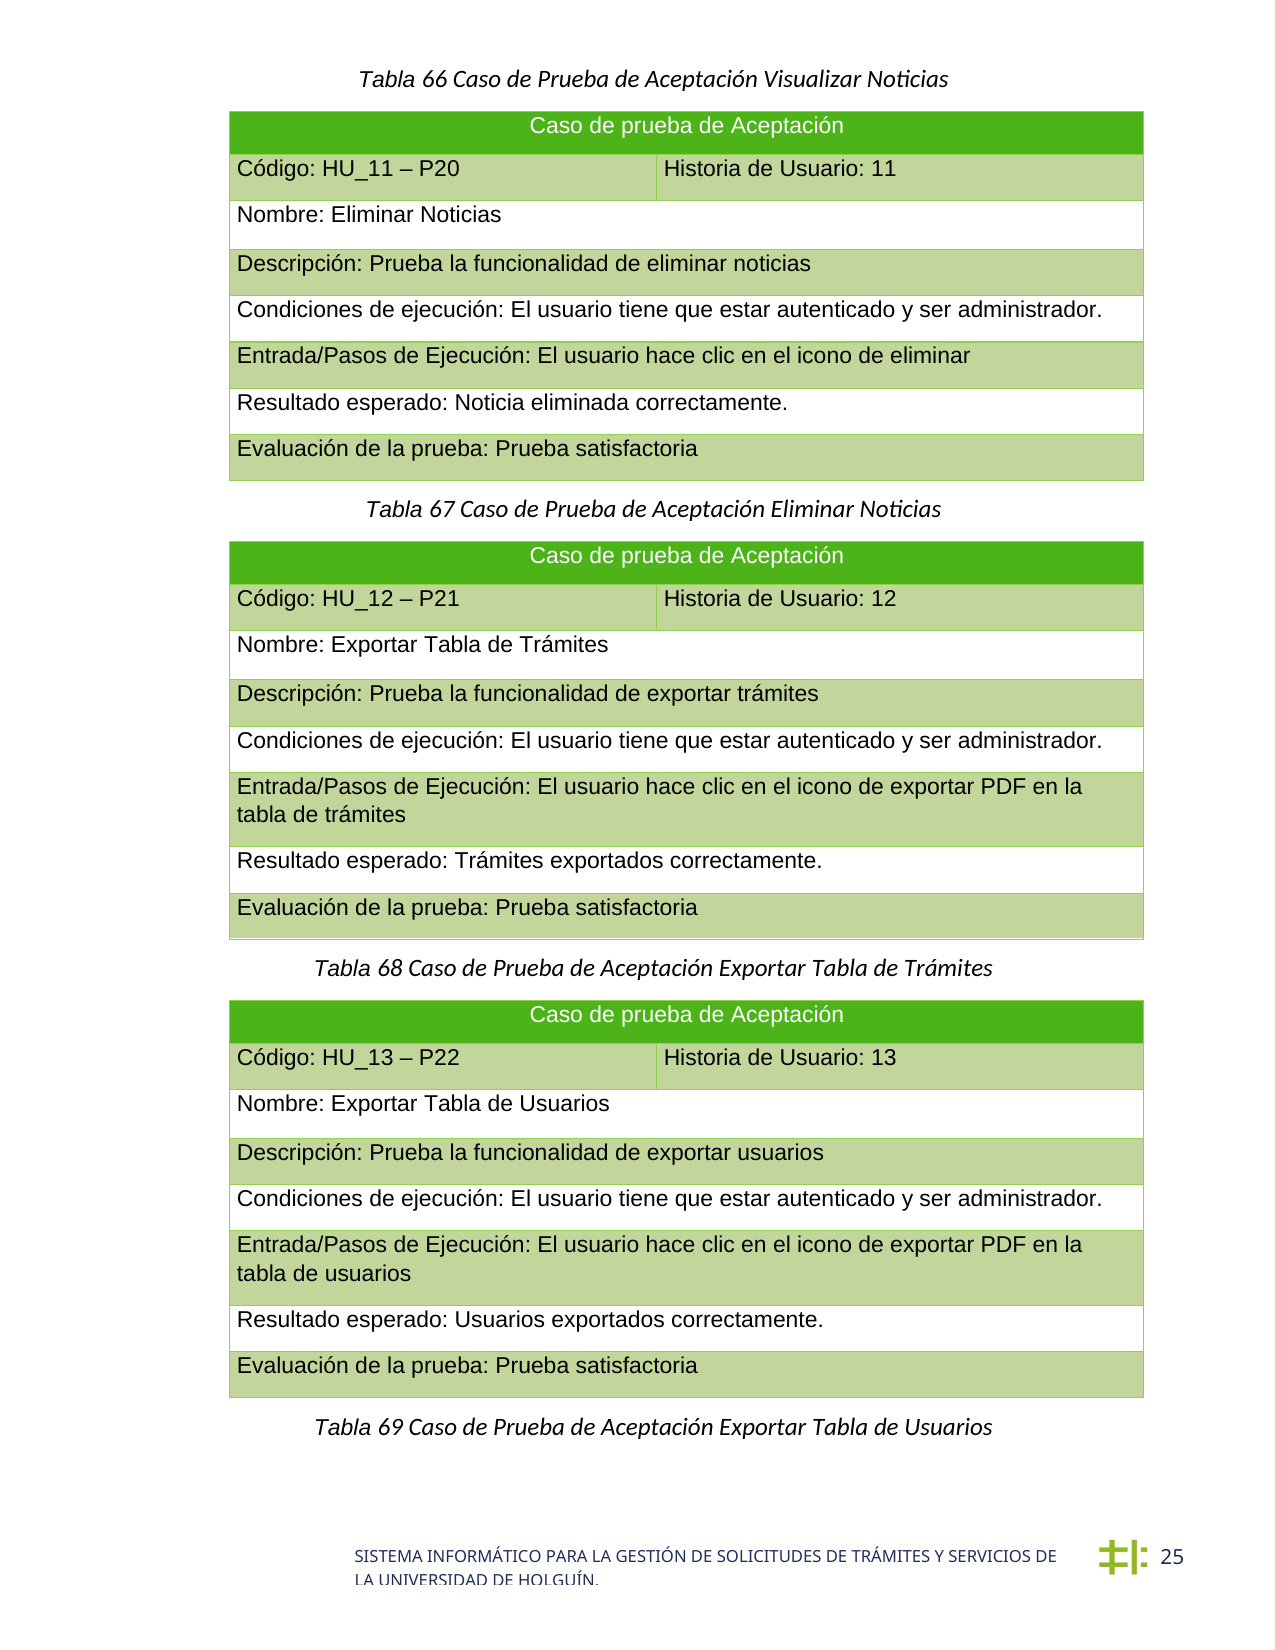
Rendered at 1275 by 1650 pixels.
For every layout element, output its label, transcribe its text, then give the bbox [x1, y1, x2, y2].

picture [1094, 1537, 1151, 1577]
table_cell Evaluación de la prueba: Prueba satisfactoria [230, 435, 1143, 480]
text Tabla 69 Caso de Prueba de Aceptación Exportar Tabla de Usuarios [229, 1411, 1080, 1441]
table_cell Resultado esperado: Usuarios exportados correctamente. [230, 1306, 1143, 1351]
table_cell Descripción: Prueba la funcionalidad de exportar usuarios [230, 1139, 1143, 1184]
text Tabla 68 Caso de Prueba de Aceptación Exportar Tabla de Trámites [229, 952, 1080, 983]
table_cell Descripción: Prueba la funcionalidad de eliminar noticias [230, 250, 1143, 295]
table_cell Resultado esperado: Trámites exportados correctamente. [230, 847, 1143, 892]
table_cell Nombre: Exportar Tabla de Usuarios [230, 1090, 1143, 1138]
table_cell Entrada/Pasos de Ejecución: El usuario hace clic en el icono de exportar PDF en la tabla de trámites [230, 773, 1143, 846]
table_header Caso de prueba de Aceptación [230, 542, 1143, 584]
text Tabla 66 Caso de Prueba de Aceptación Visualizar Noticias [229, 63, 1080, 94]
table_cell Historia de Usuario: 13 [657, 1044, 1143, 1089]
table_header Caso de prueba de Aceptación [230, 1001, 1143, 1043]
table_cell Entrada/Pasos de Ejecución: El usuario hace clic en el icono de exportar PDF en la tabla de usuarios [230, 1231, 1143, 1305]
table_cell Historia de Usuario: 12 [657, 585, 1143, 630]
table_header Caso de prueba de Aceptación [230, 112, 1143, 154]
table_cell Entrada/Pasos de Ejecución: El usuario hace clic en el icono de eliminar [230, 343, 1143, 388]
table_cell Condiciones de ejecución: El usuario tiene que estar autenticado y ser administrador. [230, 1185, 1143, 1230]
table_cell Historia de Usuario: 11 [657, 155, 1143, 200]
table_cell Condiciones de ejecución: El usuario tiene que estar autenticado y ser administrador. [230, 727, 1143, 772]
table_cell Condiciones de ejecución: El usuario tiene que estar autenticado y ser administrador. [230, 296, 1143, 341]
table_cell Evaluación de la prueba: Prueba satisfactoria [230, 1352, 1143, 1397]
table_cell Nombre: Exportar Tabla de Trámites [230, 631, 1143, 679]
table_cell Código: HU_13 – P22 [230, 1044, 656, 1089]
table_cell Nombre: Eliminar Noticias [230, 201, 1143, 249]
table_cell Código: HU_12 – P21 [230, 585, 656, 630]
table_cell Descripción: Prueba la funcionalidad de exportar trámites [230, 680, 1143, 726]
text Tabla 67 Caso de Prueba de Aceptación Eliminar Noticias [229, 493, 1080, 524]
table_cell Código: HU_11 – P20 [230, 155, 656, 200]
table_cell Resultado esperado: Noticia eliminada correctamente. [230, 389, 1143, 434]
table_cell Evaluación de la prueba: Prueba satisfactoria [230, 894, 1143, 938]
